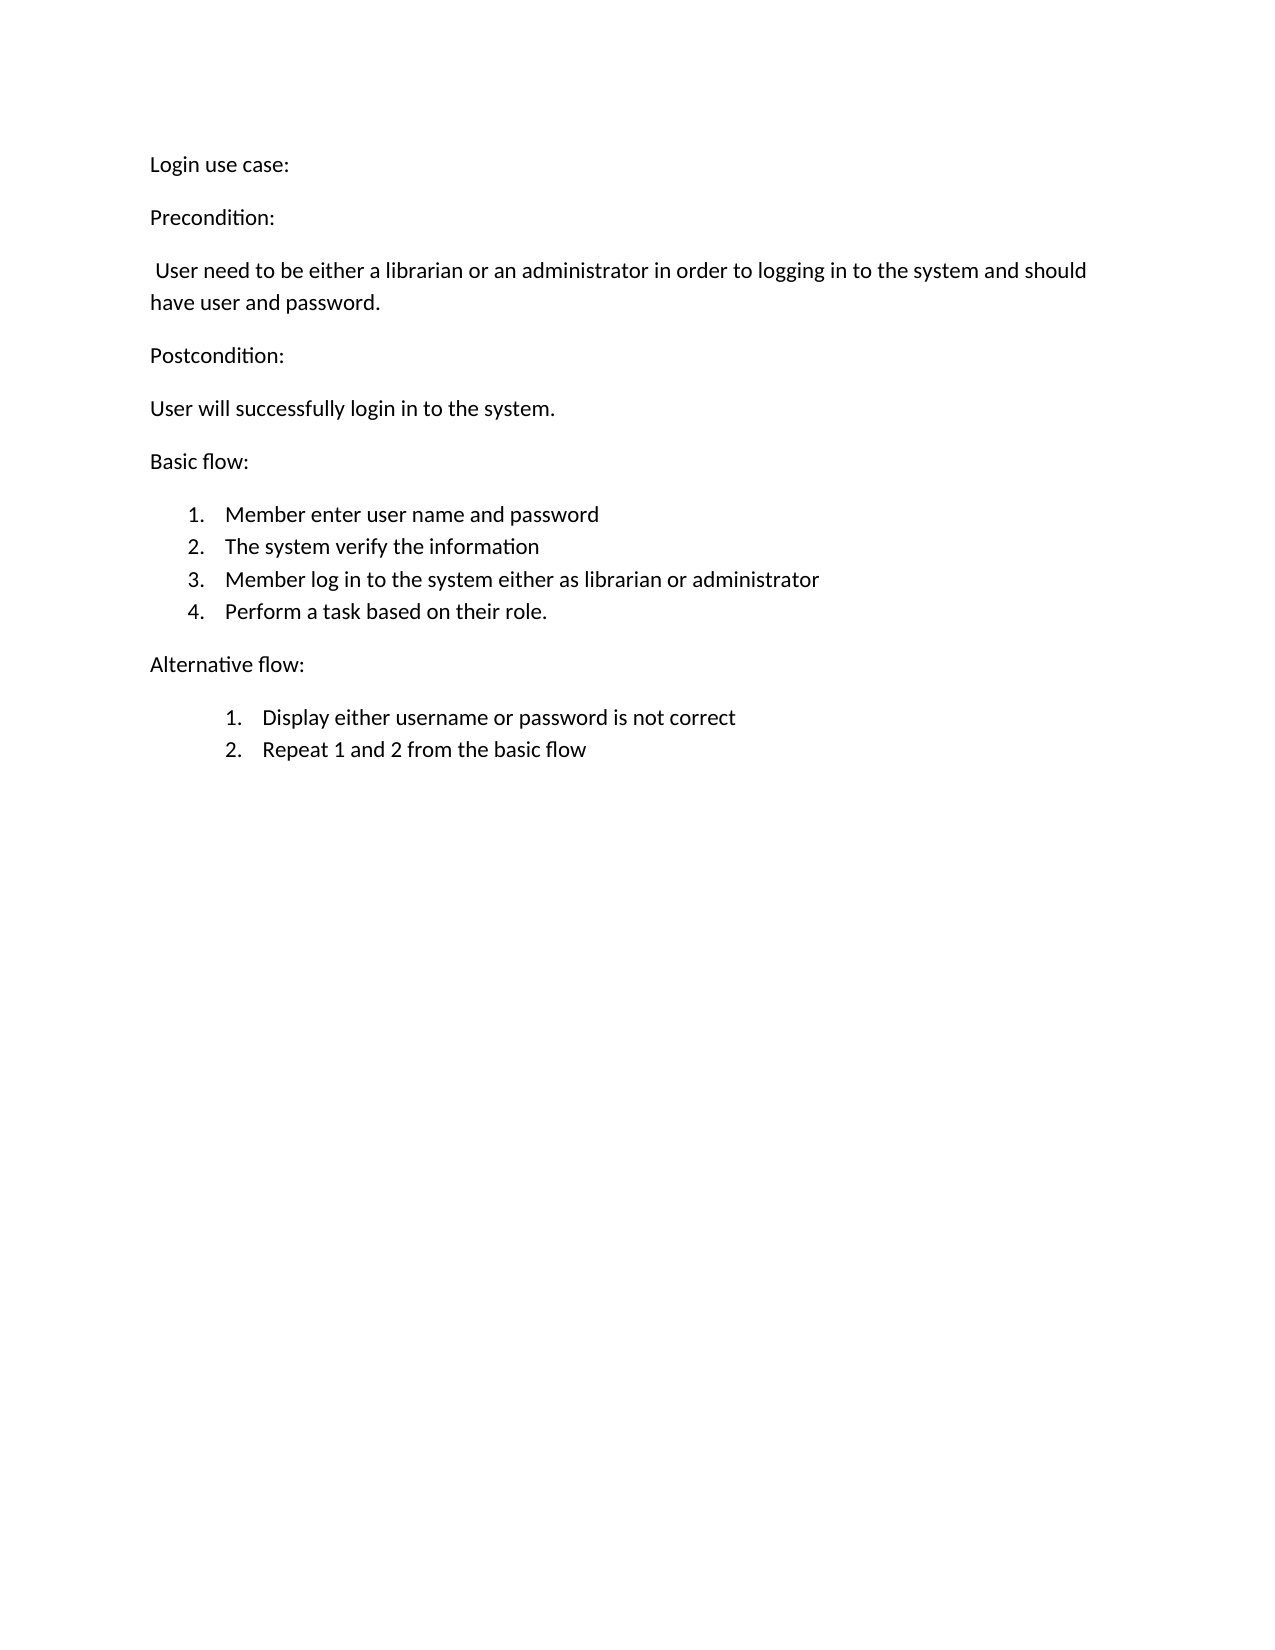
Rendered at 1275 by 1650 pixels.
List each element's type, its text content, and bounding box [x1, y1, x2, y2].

list Repeat 1 and 2 from the basic flow [225, 735, 1125, 763]
text Alternative flow: [150, 650, 1125, 678]
list Display either username or password is not correct [225, 703, 1125, 731]
text Basic flow: [150, 447, 1125, 475]
text User need to be either a librarian or an administrator in order to logging in to the system and should have user and password. [150, 256, 1125, 316]
text Precondition: [150, 203, 1125, 231]
list Member log in to the system either as librarian or administrator [187, 565, 1125, 593]
text Postcondition: [150, 341, 1125, 369]
text User will successfully login in to the system. [150, 394, 1125, 422]
list Perform a task based on their role. [187, 597, 1125, 625]
list The system verify the information [187, 532, 1125, 561]
text Login use case: [150, 150, 1125, 178]
list Member enter user name and password [187, 500, 1125, 528]
